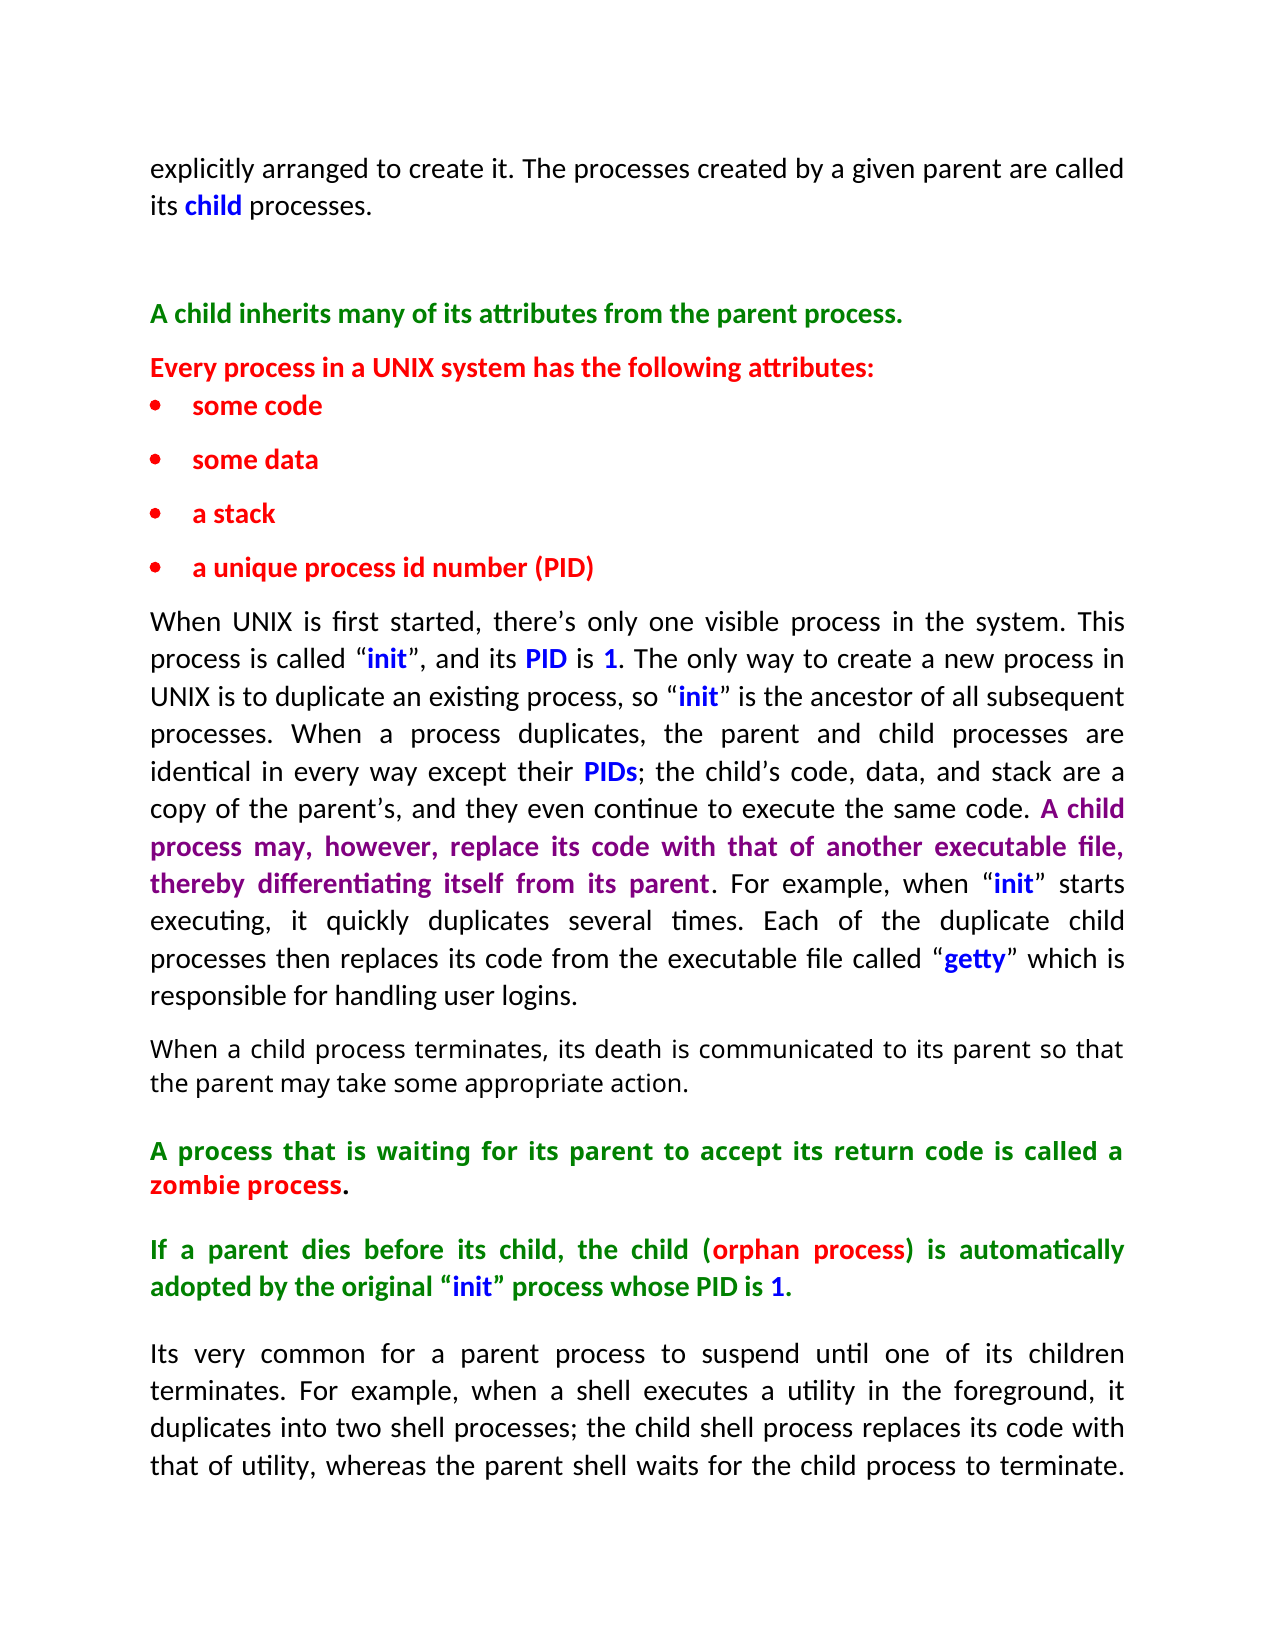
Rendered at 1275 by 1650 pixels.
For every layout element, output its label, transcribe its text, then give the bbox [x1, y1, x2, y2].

text  a unique process id number (PID) [150, 549, 1125, 585]
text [150, 150, 1125, 223]
text When UNIX is first started, there’s only one visible process in the system. This process is called “init”, and its PID is 1. The only way to create a new process in UNIX is to duplicate an existing process, so “init” is the ancestor of all subsequent processes. When a process duplicates, the parent and child processes are identical in every way except their PIDs; the child’s code, data, and stack are a copy of the parent’s, and they even continue to execute the same code. A child process may, however, replace its code with that of another executable file, thereby differentiating itself from its parent. For example, when “init” starts executing, it quickly duplicates several times. Each of the duplicate child processes then replaces its code from the executable file called “getty” which is responsible for handling user logins. [150, 603, 1125, 1013]
text A child inherits many of its attributes from the parent process. [150, 296, 1125, 331]
text When a child process terminates, its death is communicated to its parent so that the parent may take some appropriate action. [150, 1031, 1125, 1099]
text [150, 1335, 1125, 1482]
text If a parent dies before its child, the child (orphan process) is automatically adopted by the original “init” process whose PID is 1. [150, 1231, 1125, 1304]
text A process that is waiting for its parent to accept its return code is called a zombie process. [150, 1133, 1125, 1202]
text  some data [150, 441, 1125, 477]
text Every process in a UNIX system has the following attributes:  some code [150, 349, 1125, 423]
text  a stack [150, 495, 1125, 531]
